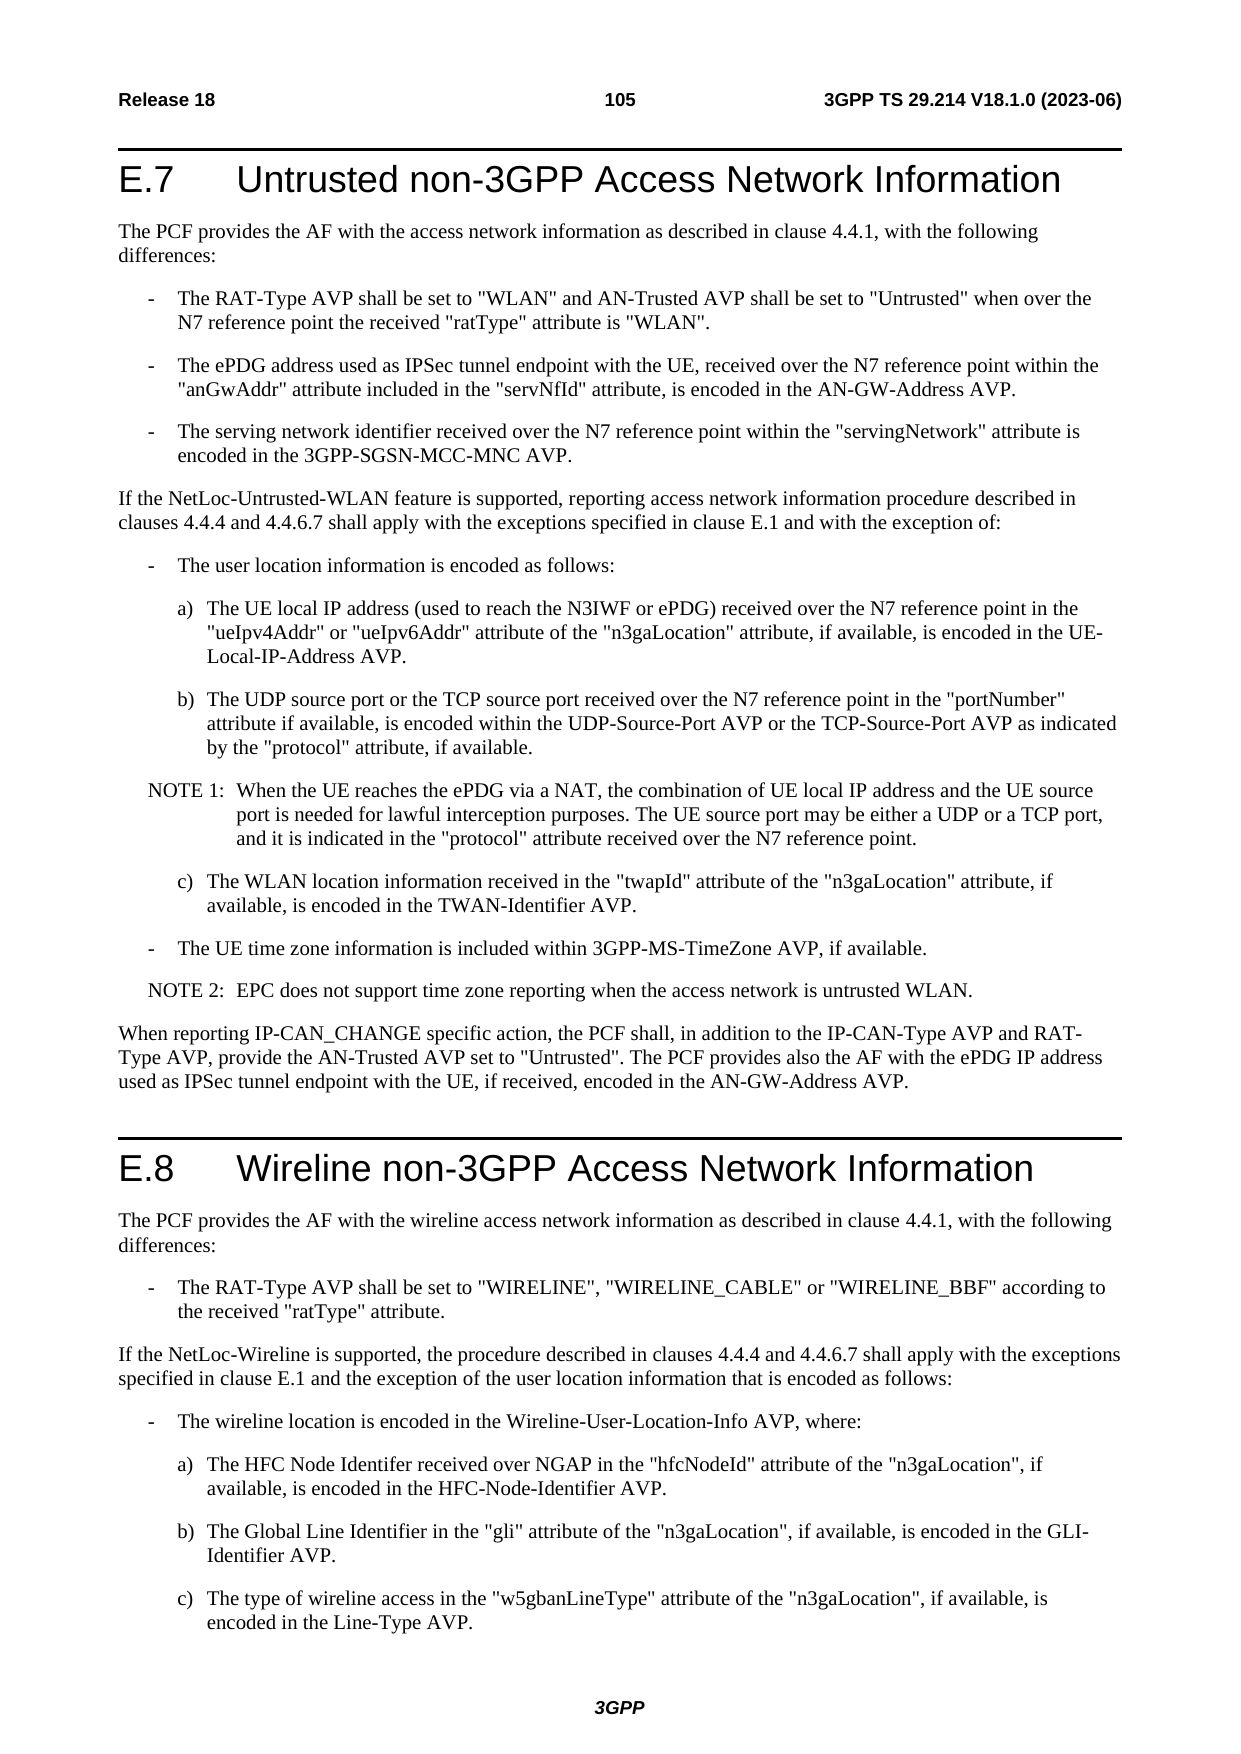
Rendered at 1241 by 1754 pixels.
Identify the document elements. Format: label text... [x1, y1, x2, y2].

text a) The HFC Node Identifer received over NGAP in the "hfcNodeId" attribute of the "n3gaLocation", if available, is encoded in the HFC-Node-Identifier AVP. [177, 1452, 1122, 1500]
text The PCF provides the AF with the access network information as described in clause 4.4.1, with the following differences: [118, 219, 1122, 267]
text - The serving network identifier received over the N7 reference point within the "servingNetwork" attribute is encoded in the 3GPP-SGSN-MCC-MNC AVP. [148, 419, 1122, 467]
text NOTE 1: When the UE reaches the ePDG via a NAT, the combination of UE local IP address and the UE source port is needed for lawful interception purposes. The UE source port may be either a UDP or a TCP port, and it is indicated in the "protocol" attribute received over the N7 reference point. [148, 778, 1122, 850]
text If the NetLoc-Untrusted-WLAN feature is supported, reporting access network information procedure described in clauses 4.4.4 and 4.4.6.7 shall apply with the exceptions specified in clause E.1 and with the exception of: [118, 486, 1122, 534]
text - The RAT-Type AVP shall be set to "WIRELINE", "WIRELINE_CABLE" or "WIRELINE_BBF" according to the received "ratType" attribute. [148, 1275, 1122, 1323]
text - The ePDG address used as IPSec tunnel endpoint with the UE, received over the N7 reference point within the "anGwAddr" attribute included in the "servNfId" attribute, is encoded in the AN-GW-Address AVP. [148, 352, 1122, 401]
text a) The UE local IP address (used to reach the N3IWF or ePDG) received over the N7 reference point in the "ueIpv4Addr" or "ueIpv6Addr" attribute of the "n3gaLocation" attribute, if available, is encoded in the UE-Local-IP-Address AVP. [177, 596, 1122, 668]
text c) The type of wireline access in the "w5gbanLineType" attribute of the "n3gaLocation", if available, is encoded in the Line-Type AVP. [177, 1586, 1122, 1634]
text - The RAT-Type AVP shall be set to "WLAN" and AN-Trusted AVP shall be set to "Untrusted" when over the N7 reference point the received "ratType" attribute is "WLAN". [148, 286, 1122, 334]
text - The wireline location is encoded in the Wireline-User-Location-Info AVP, where: [148, 1409, 1122, 1433]
text If the NetLoc-Wireline is supported, the procedure described in clauses 4.4.4 and 4.4.6.7 shall apply with the exceptions specified in clause E.1 and the exception of the user location information that is encoded as follows: [118, 1342, 1122, 1390]
text - The user location information is encoded as follows: [148, 553, 1122, 577]
text b) The UDP source port or the TCP source port received over the N7 reference point in the "portNumber" attribute if available, is encoded within the UDP-Source-Port AVP or the TCP-Source-Port AVP as indicated by the "protocol" attribute, if available. [177, 687, 1122, 759]
text When reporting IP-CAN_CHANGE specific action, the PCF shall, in addition to the IP-CAN-Type AVP and RAT-Type AVP, provide the AN-Trusted AVP set to "Untrusted". The PCF provides also the AF with the ePDG IP address used as IPSec tunnel endpoint with the UE, if received, encoded in the AN-GW-Address AVP. [118, 1021, 1122, 1093]
text NOTE 2: EPC does not support time zone reporting when the access network is untrusted WLAN. [148, 978, 1122, 1002]
text - The UE time zone information is included within 3GPP-MS-TimeZone AVP, if available. [148, 936, 1122, 960]
text b) The Global Line Identifier in the "gli" attribute of the "n3gaLocation", if available, is encoded in the GLI-Identifier AVP. [177, 1519, 1122, 1567]
subtitle E.8 Wireline non-3GPP Access Network Information [118, 1140, 1122, 1190]
subtitle E.7 Untrusted non-3GPP Access Network Information [118, 151, 1122, 200]
text c) The WLAN location information received in the "twapId" attribute of the "n3gaLocation" attribute, if available, is encoded in the TWAN-Identifier AVP. [177, 869, 1122, 917]
text The PCF provides the AF with the wireline access network information as described in clause 4.4.1, with the following differences: [118, 1208, 1122, 1257]
